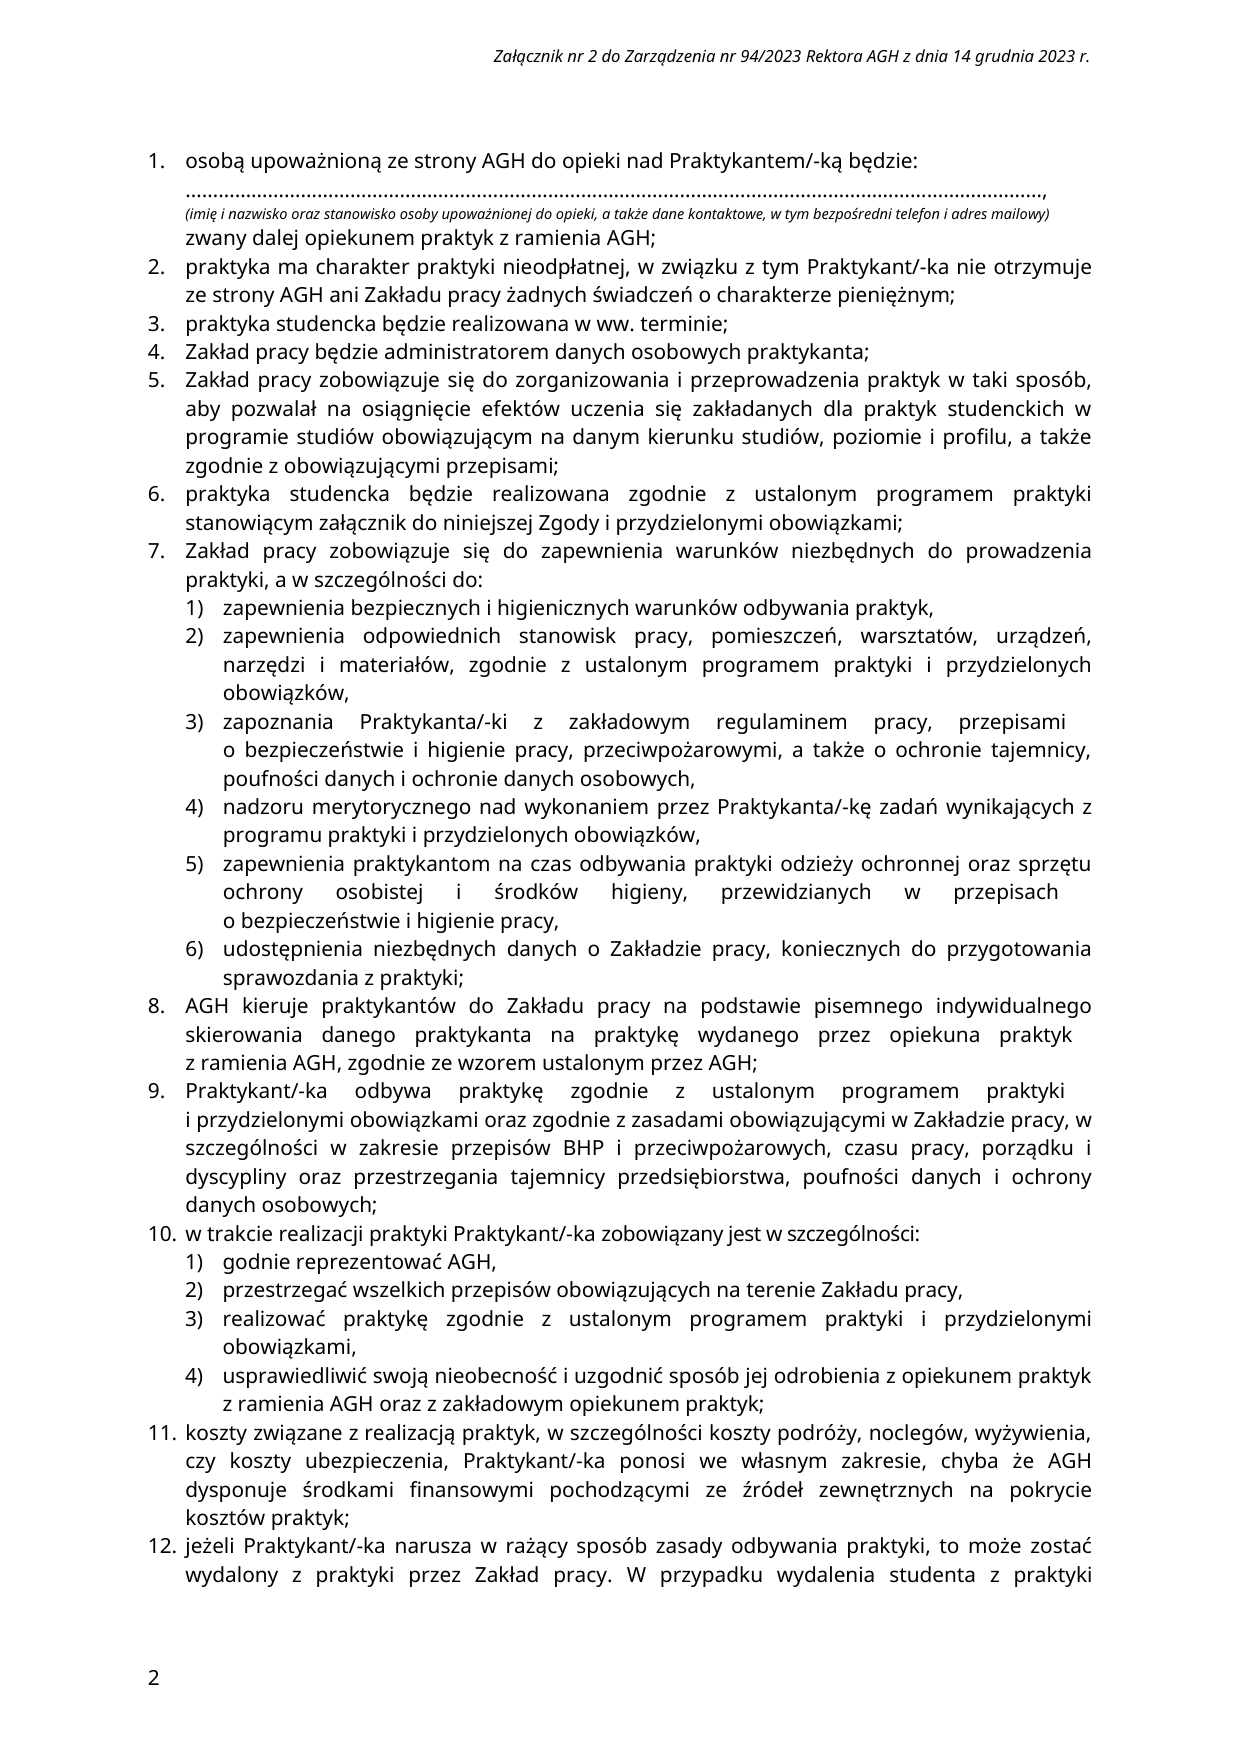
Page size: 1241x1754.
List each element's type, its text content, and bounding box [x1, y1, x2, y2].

list Praktykant/-ka odbywa praktykę zgodnie z ustalonym programem praktyki i przydzielonymi obowiązkami oraz zgodnie z zasadami obowiązującymi w Zakładzie pracy, w szczególności w zakresie przepisów BHP i przeciwpożarowych, czasu pracy, porządku i dyscypliny oraz przestrzegania tajemnicy przedsiębiorstwa, poufności danych i ochrony danych osobowych; [148, 1077, 1093, 1219]
list praktyka studencka będzie realizowana w ww. terminie; [148, 309, 1093, 337]
list Zakład pracy będzie administratorem danych osobowych praktykanta; [148, 337, 1093, 366]
text zwany dalej opiekunem praktyk z ramienia AGH; [185, 223, 1093, 252]
list praktyka studencka będzie realizowana zgodnie z ustalonym programem praktyki stanowiącym załącznik do niniejszej Zgody i przydzielonymi obowiązkami; [148, 479, 1093, 536]
list godnie reprezentować AGH, [185, 1247, 1093, 1276]
list Zakład pracy zobowiązuje się do zorganizowania i przeprowadzenia praktyk w taki sposób, aby pozwalał na osiągnięcie efektów uczenia się zakładanych dla praktyk studenckich w programie studiów obowiązującym na danym kierunku studiów, poziomie i profilu, a także zgodnie z obowiązującymi przepisami; [148, 366, 1093, 479]
list osobą upoważnioną ze strony AGH do opieki nad Praktykantem/-ką będzie: [148, 147, 1093, 175]
list praktyka ma charakter praktyki nieodpłatnej, w związku z tym Praktykant/-ka nie otrzymuje ze strony AGH ani Zakładu pracy żadnych świadczeń o charakterze pieniężnym; [148, 252, 1093, 309]
list AGH kieruje praktykantów do Zakładu pracy na podstawie pisemnego indywidualnego skierowania danego praktykanta na praktykę wydanego przez opiekuna praktyk z ramienia AGH, zgodnie ze wzorem ustalonym przez AGH; [148, 991, 1093, 1077]
list udostępnienia niezbędnych danych o Zakładzie pracy, koniecznych do przygotowania sprawozdania z praktyki; [185, 934, 1093, 991]
list przestrzegać wszelkich przepisów obowiązujących na terenie Zakładu pracy, [185, 1276, 1093, 1304]
list realizować praktykę zgodnie z ustalonym programem praktyki i przydzielonymi obowiązkami, [185, 1304, 1093, 1361]
list w trakcie realizacji praktyki Praktykant/-ka zobowiązany jest w szczególności: [148, 1219, 1093, 1247]
list zapewnienia odpowiednich stanowisk pracy, pomieszczeń, warsztatów, urządzeń, narzędzi i materiałów, zgodnie z ustalonym programem praktyki i przydzielonych obowiązków, [185, 622, 1093, 707]
list koszty związane z realizacją praktyk, w szczególności koszty podróży, noclegów, wyżywienia, czy koszty ubezpieczenia, Praktykant/-ka ponosi we własnym zakresie, chyba że AGH dysponuje środkami finansowymi pochodzącymi ze źródeł zewnętrznych na pokrycie kosztów praktyk; [148, 1418, 1093, 1532]
list usprawiedliwić swoją nieobecność i uzgodnić sposób jej odrobienia z opiekunem praktyk z ramienia AGH oraz z zakładowym opiekunem praktyk; [185, 1361, 1093, 1418]
list zapewnienia bezpiecznych i higienicznych warunków odbywania praktyk, [185, 593, 1093, 622]
list nadzoru merytorycznego nad wykonaniem przez Praktykanta/-kę zadań wynikających z programu praktyki i przydzielonych obowiązków, [185, 792, 1093, 849]
text …………………………………………………………………………………………………………………………………………, (imię i nazwisko oraz stanowisko osoby upoważnionej do opieki, a także dane kontaktowe, w tym bezpośredni telefon i adres mailowy) [185, 175, 1093, 223]
list zapewnienia praktykantom na czas odbywania praktyki odzieży ochronnej oraz sprzętu ochrony osobistej i środków higieny, przewidzianych w przepisach o bezpieczeństwie i higienie pracy, [185, 849, 1093, 934]
list zapoznania Praktykanta/-ki z zakładowym regulaminem pracy, przepisami o bezpieczeństwie i higienie pracy, przeciwpożarowymi, a także o ochronie tajemnicy, poufności danych i ochronie danych osobowych, [185, 707, 1093, 792]
list Zakład pracy zobowiązuje się do zapewnienia warunków niezbędnych do prowadzenia praktyki, a w szczególności do: [148, 536, 1093, 593]
